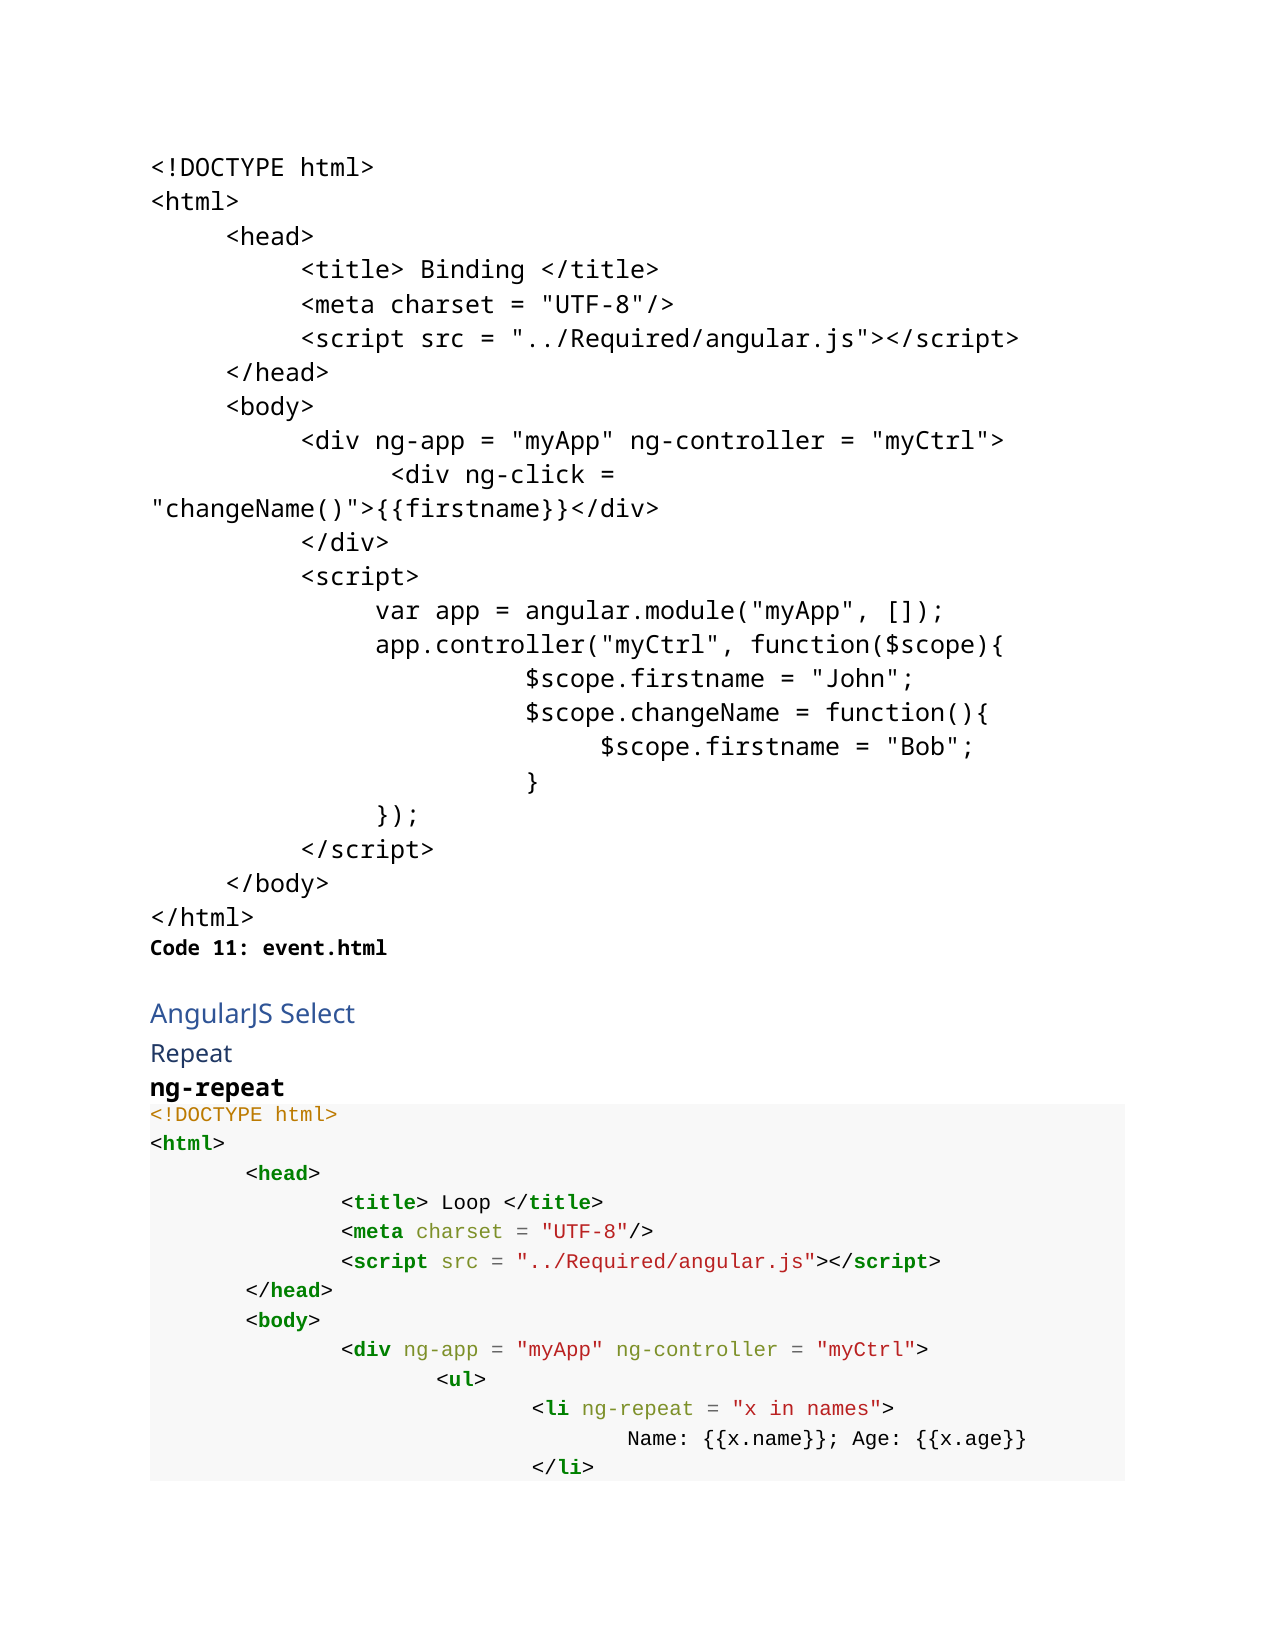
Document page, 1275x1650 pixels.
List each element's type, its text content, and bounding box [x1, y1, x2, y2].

text }); [150, 797, 1125, 831]
text <li ng-repeat = "x in names"> [150, 1398, 1125, 1422]
text $scope.changeName = function(){ [150, 695, 1125, 729]
text <div ng-click = "changeName()">{{firstname}}</div> [150, 457, 1125, 525]
text </head> [150, 354, 1125, 388]
text </html> [150, 899, 1125, 933]
text <script src = "../Required/angular.js"></script> [150, 1251, 1125, 1275]
text <!DOCTYPE html> [150, 150, 1125, 184]
text <!DOCTYPE html> [150, 1104, 1125, 1127]
subtitle Repeat [150, 1036, 1125, 1069]
text <title> Loop </title> [150, 1192, 1125, 1216]
text $scope.firstname = "John"; [150, 661, 1125, 695]
text <body> [150, 388, 1125, 422]
text } [150, 763, 1125, 797]
text <title> Binding </title> [150, 252, 1125, 286]
subtitle AngularJS Select [150, 994, 1125, 1031]
text <html> [150, 184, 1125, 218]
text $scope.firstname = "Bob"; [150, 729, 1125, 763]
text </script> [150, 831, 1125, 865]
text <head> [150, 218, 1125, 252]
text <div ng-app = "myApp" ng-controller = "myCtrl"> [150, 1339, 1125, 1363]
text ng-repeat [150, 1069, 1125, 1104]
text <ul> [150, 1369, 1125, 1393]
text <meta charset = "UTF-8"/> [150, 286, 1125, 320]
text <script src = "../Required/angular.js"></script> [150, 320, 1125, 354]
text <body> [150, 1310, 1125, 1334]
text </div> [150, 525, 1125, 559]
text Name: {{x.name}}; Age: {{x.age}} [150, 1428, 1125, 1452]
text <meta charset = "UTF-8"/> [150, 1222, 1125, 1245]
text app.controller("myCtrl", function($scope){ [150, 627, 1125, 661]
text var app = angular.module("myApp", []); [150, 593, 1125, 627]
text </li> [150, 1457, 1125, 1481]
text Code 11: event.html [150, 933, 1125, 962]
text <head> [150, 1163, 1125, 1186]
text <div ng-app = "myApp" ng-controller = "myCtrl"> [150, 422, 1125, 457]
text <html> [150, 1133, 1125, 1157]
text </head> [150, 1281, 1125, 1304]
text <script> [150, 559, 1125, 593]
text </body> [150, 865, 1125, 899]
